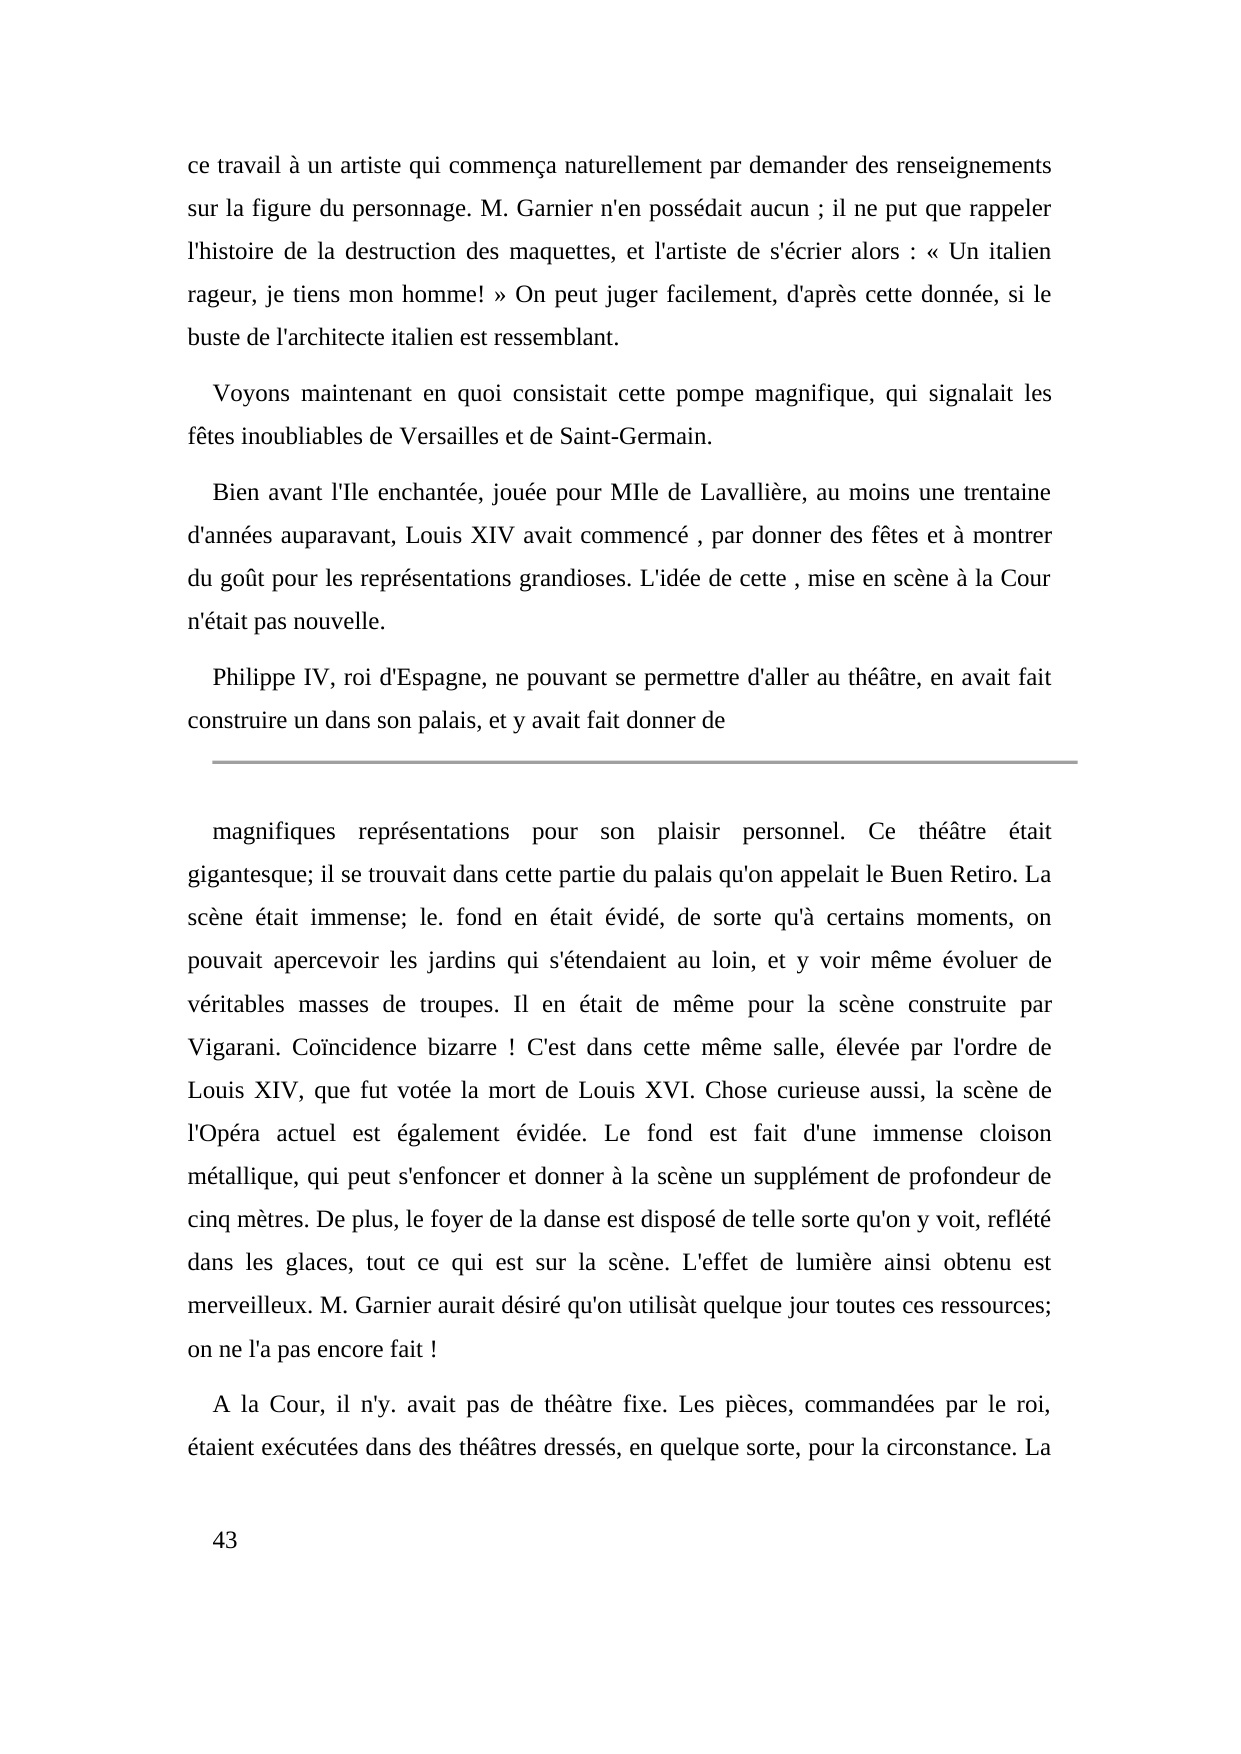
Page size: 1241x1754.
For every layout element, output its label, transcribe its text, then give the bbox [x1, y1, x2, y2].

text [187, 1389, 1053, 1461]
text Philippe IV, roi d'Espagne, ne pouvant se permettre d'aller au théâtre, en avait fait construire un dans son palais, et y avait fait donner de [187, 662, 1053, 734]
text magnifiques représentations pour son plaisir personnel. Ce théâtre était gigantesque; il se trouvait dans cette partie du palais qu'on appelait le Buen Retiro. La scène était immense; le. fond en était évidé, de sorte qu'à certains moments, on pouvait apercevoir les jardins qui s'étendaient au loin, et y voir même évoluer de véritables masses de troupes. Il en était de même pour la scène construite par Vigarani. Coïncidence bizarre ! C'est dans cette même salle, élevée par l'ordre de Louis XIV, que fut votée la mort de Louis XVI. Chose curieuse aussi, la scène de l'Opéra actuel est également évidée. Le fond est fait d'une immense cloison métallique, qui peut s'enfoncer et donner à la scène un supplément de profondeur de cinq mètres. De plus, le foyer de la danse est disposé de telle sorte qu'on y voit, reflété dans les glaces, tout ce qui est sur la scène. L'effet de lumière ainsi obtenu est merveilleux. M. Garnier aurait désiré qu'on utilisàt quelque jour toutes ces ressources; on ne l'a pas encore fait ! [187, 816, 1053, 1362]
text Bien avant l'Ile enchantée, jouée pour MIle de Lavallière, au moins une trentaine d'années auparavant, Louis XIV avait commencé , par donner des fêtes et à montrer du goût pour les représentations grandioses. L'idée de cette , mise en scène à la Cour n'était pas nouvelle. [187, 477, 1053, 635]
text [187, 150, 1053, 351]
text Voyons maintenant en quoi consistait cette pompe magnifique, qui signalait les fêtes inoubliables de Versailles et de Saint-Germain. [187, 378, 1053, 450]
